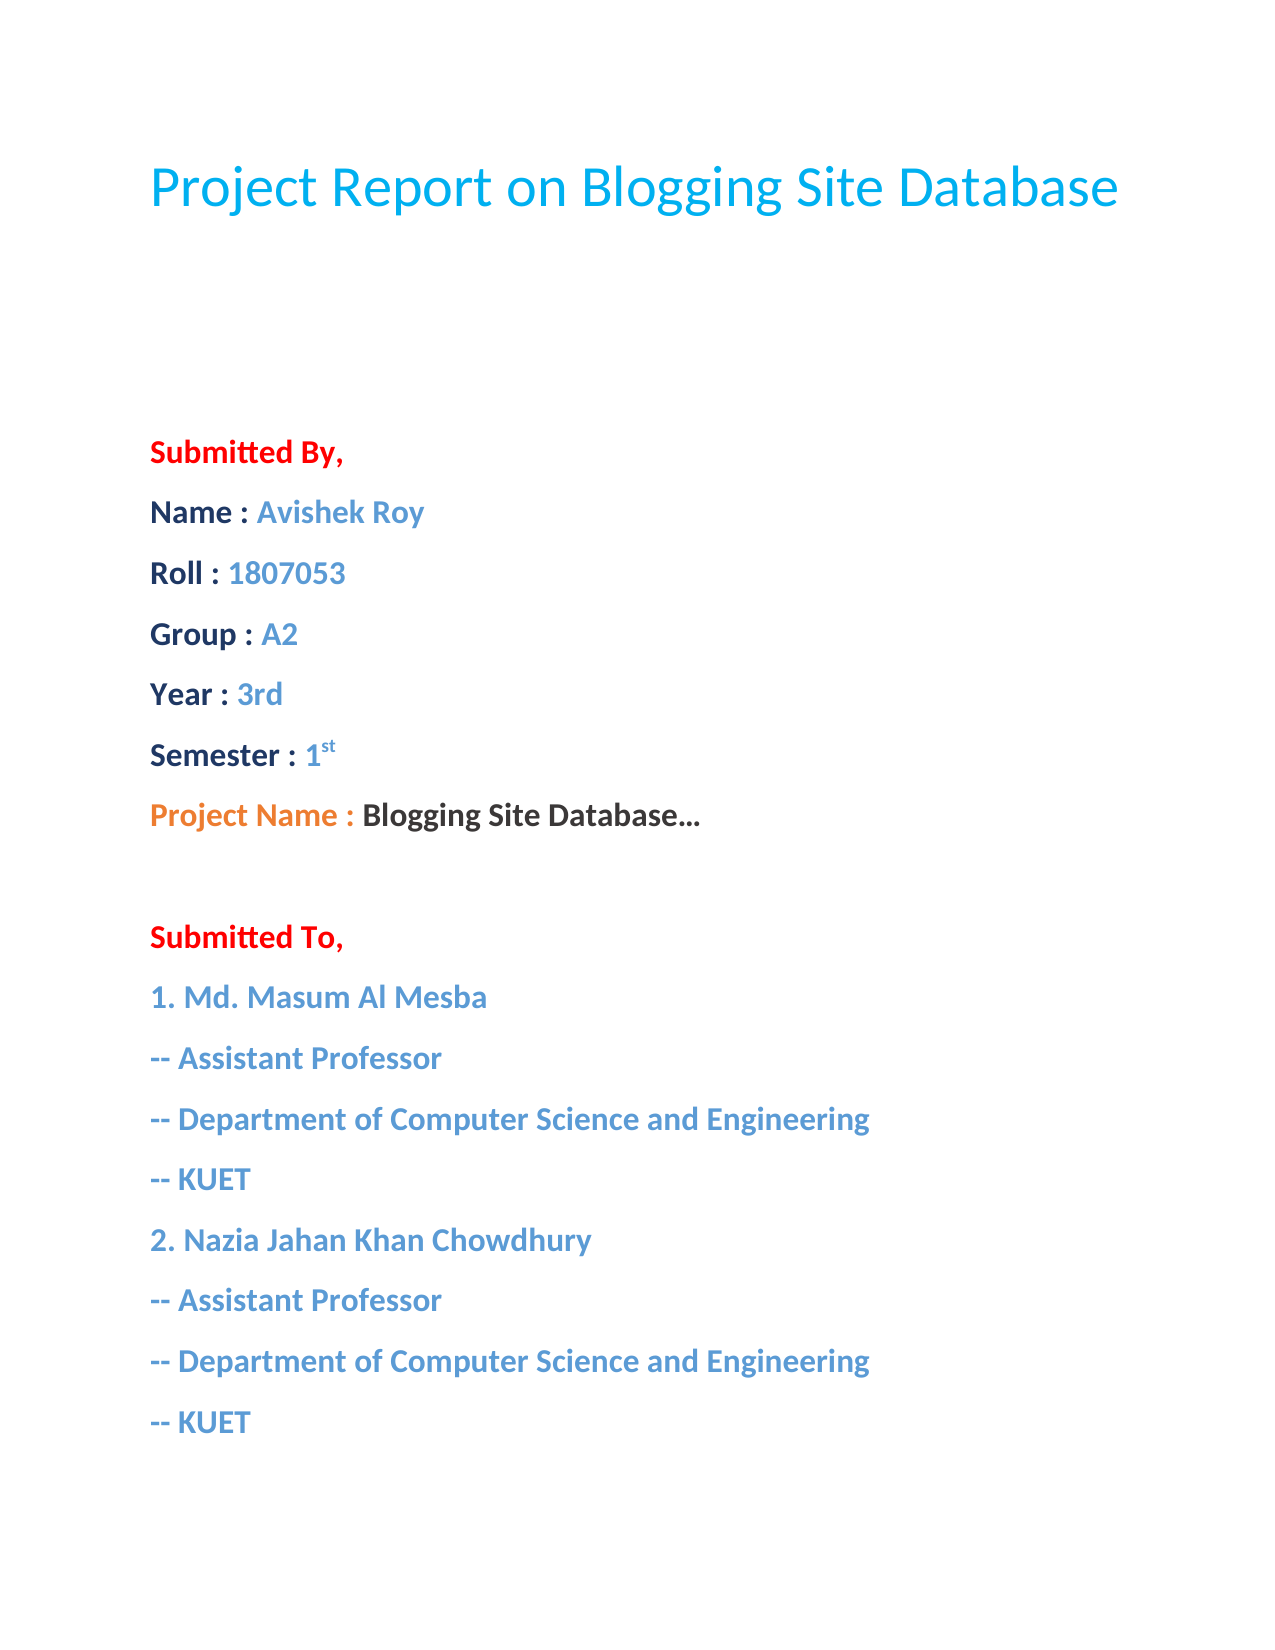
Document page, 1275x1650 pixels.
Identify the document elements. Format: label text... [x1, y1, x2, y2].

text Project Report on Blogging Site Database [150, 150, 1125, 221]
text -- Department of Computer Science and Engineering [150, 1097, 1125, 1138]
text Name : Avishek Roy [150, 491, 1125, 532]
text -- KUET [150, 1401, 1125, 1441]
text -- Assistant Professor [150, 1279, 1125, 1320]
text Group : A2 [150, 612, 1125, 653]
text 2. Nazia Jahan Khan Chowdhury [150, 1219, 1125, 1259]
text -- Assistant Professor [150, 1037, 1125, 1078]
text Roll : 1807053 [150, 552, 1125, 593]
text Project Name : Blogging Site Database… [150, 794, 1125, 835]
text Semester : 1st [150, 734, 1125, 774]
text 1. Md. Masum Al Mesba [150, 976, 1125, 1017]
text Year : 3rd [150, 673, 1125, 714]
text -- Department of Computer Science and Engineering [150, 1340, 1125, 1381]
text Submitted By, [150, 431, 1125, 471]
text Submitted To, [150, 916, 1125, 956]
text -- KUET [150, 1158, 1125, 1199]
